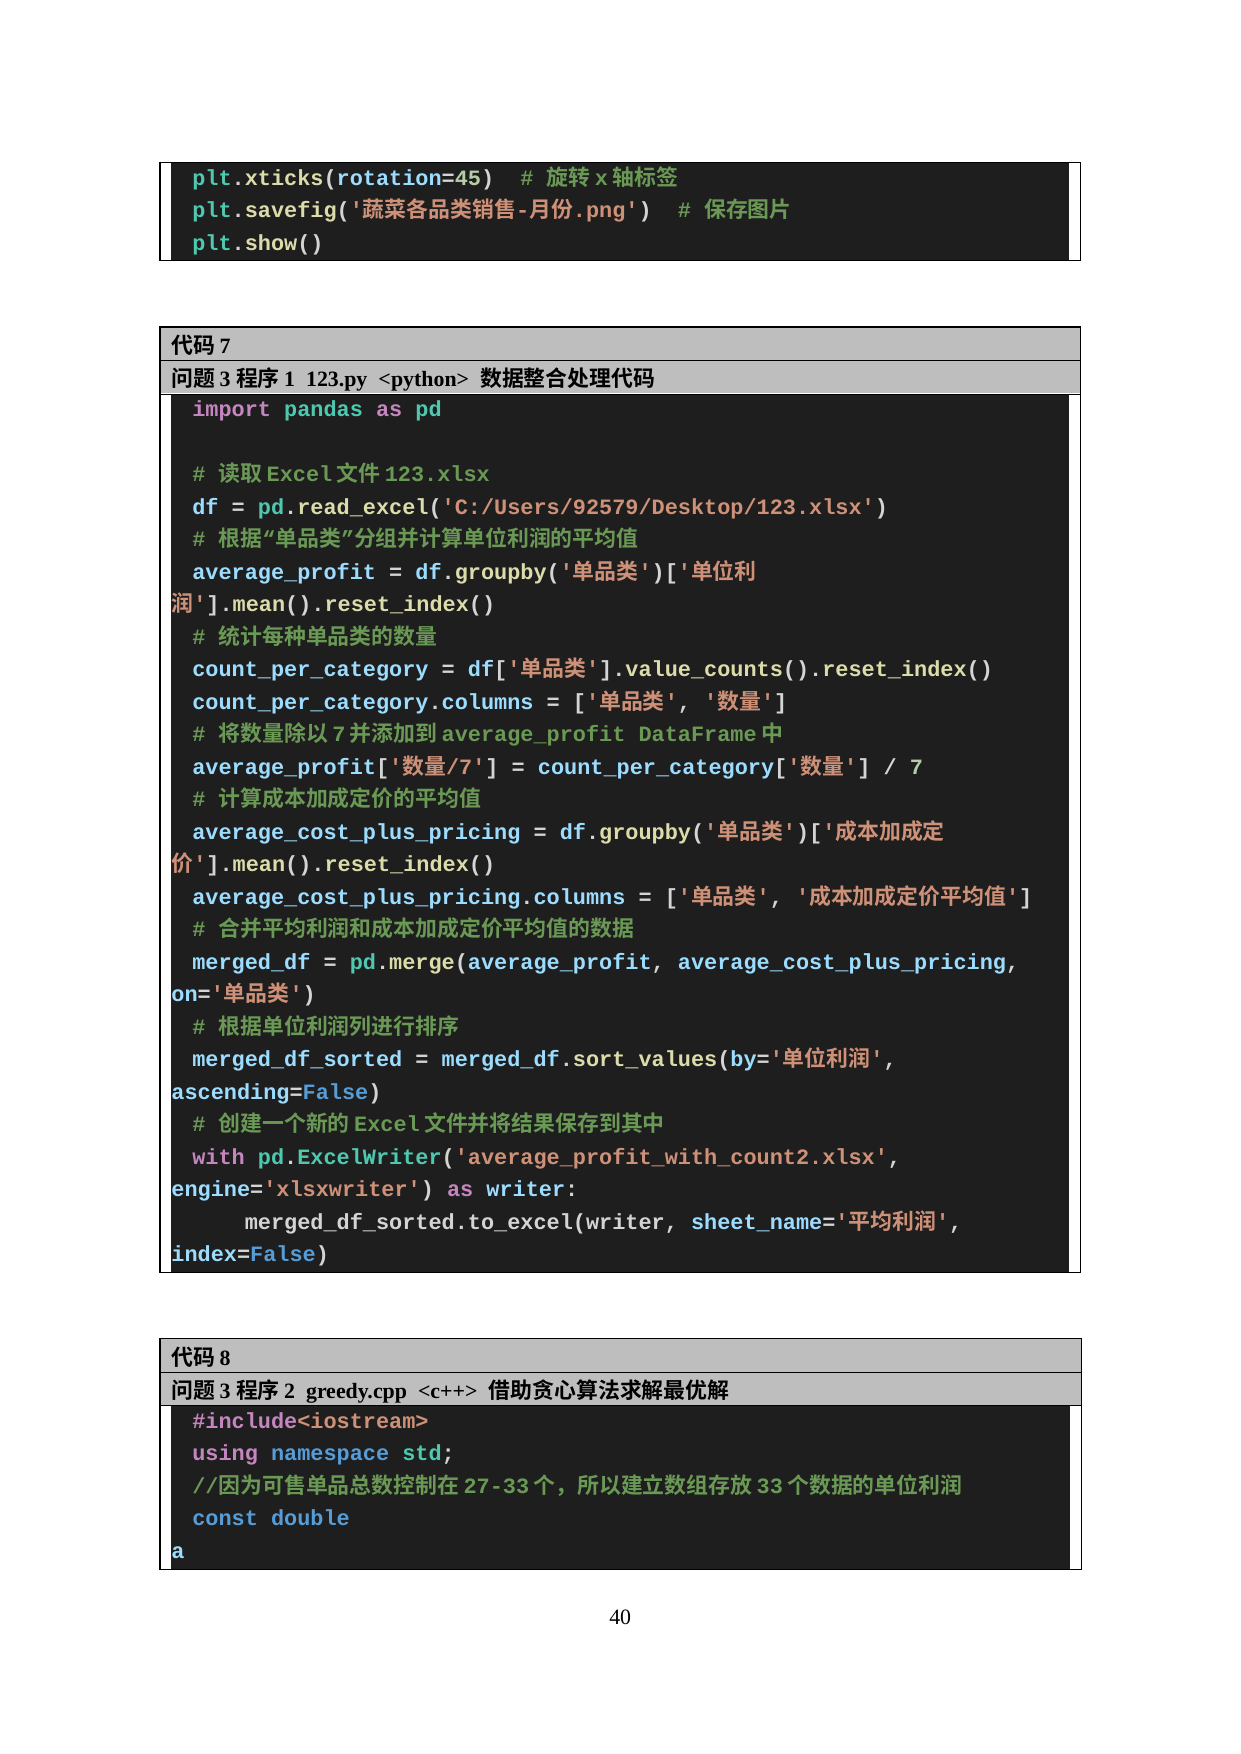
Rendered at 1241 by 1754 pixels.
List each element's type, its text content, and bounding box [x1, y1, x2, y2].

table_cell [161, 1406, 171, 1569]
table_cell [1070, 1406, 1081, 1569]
table_cell 问题3 程序1 123.py <python> 数据整合处理代码 [161, 361, 1080, 393]
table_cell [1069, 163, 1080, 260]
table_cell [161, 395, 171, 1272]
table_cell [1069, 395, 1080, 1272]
table_header 代码7 [161, 328, 1080, 360]
table_cell 问题3 程序2 greedy.cpp <c++> 借助贪心算法求解最优解 [161, 1373, 1081, 1405]
table_header 代码8 [161, 1339, 1081, 1372]
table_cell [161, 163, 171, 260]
